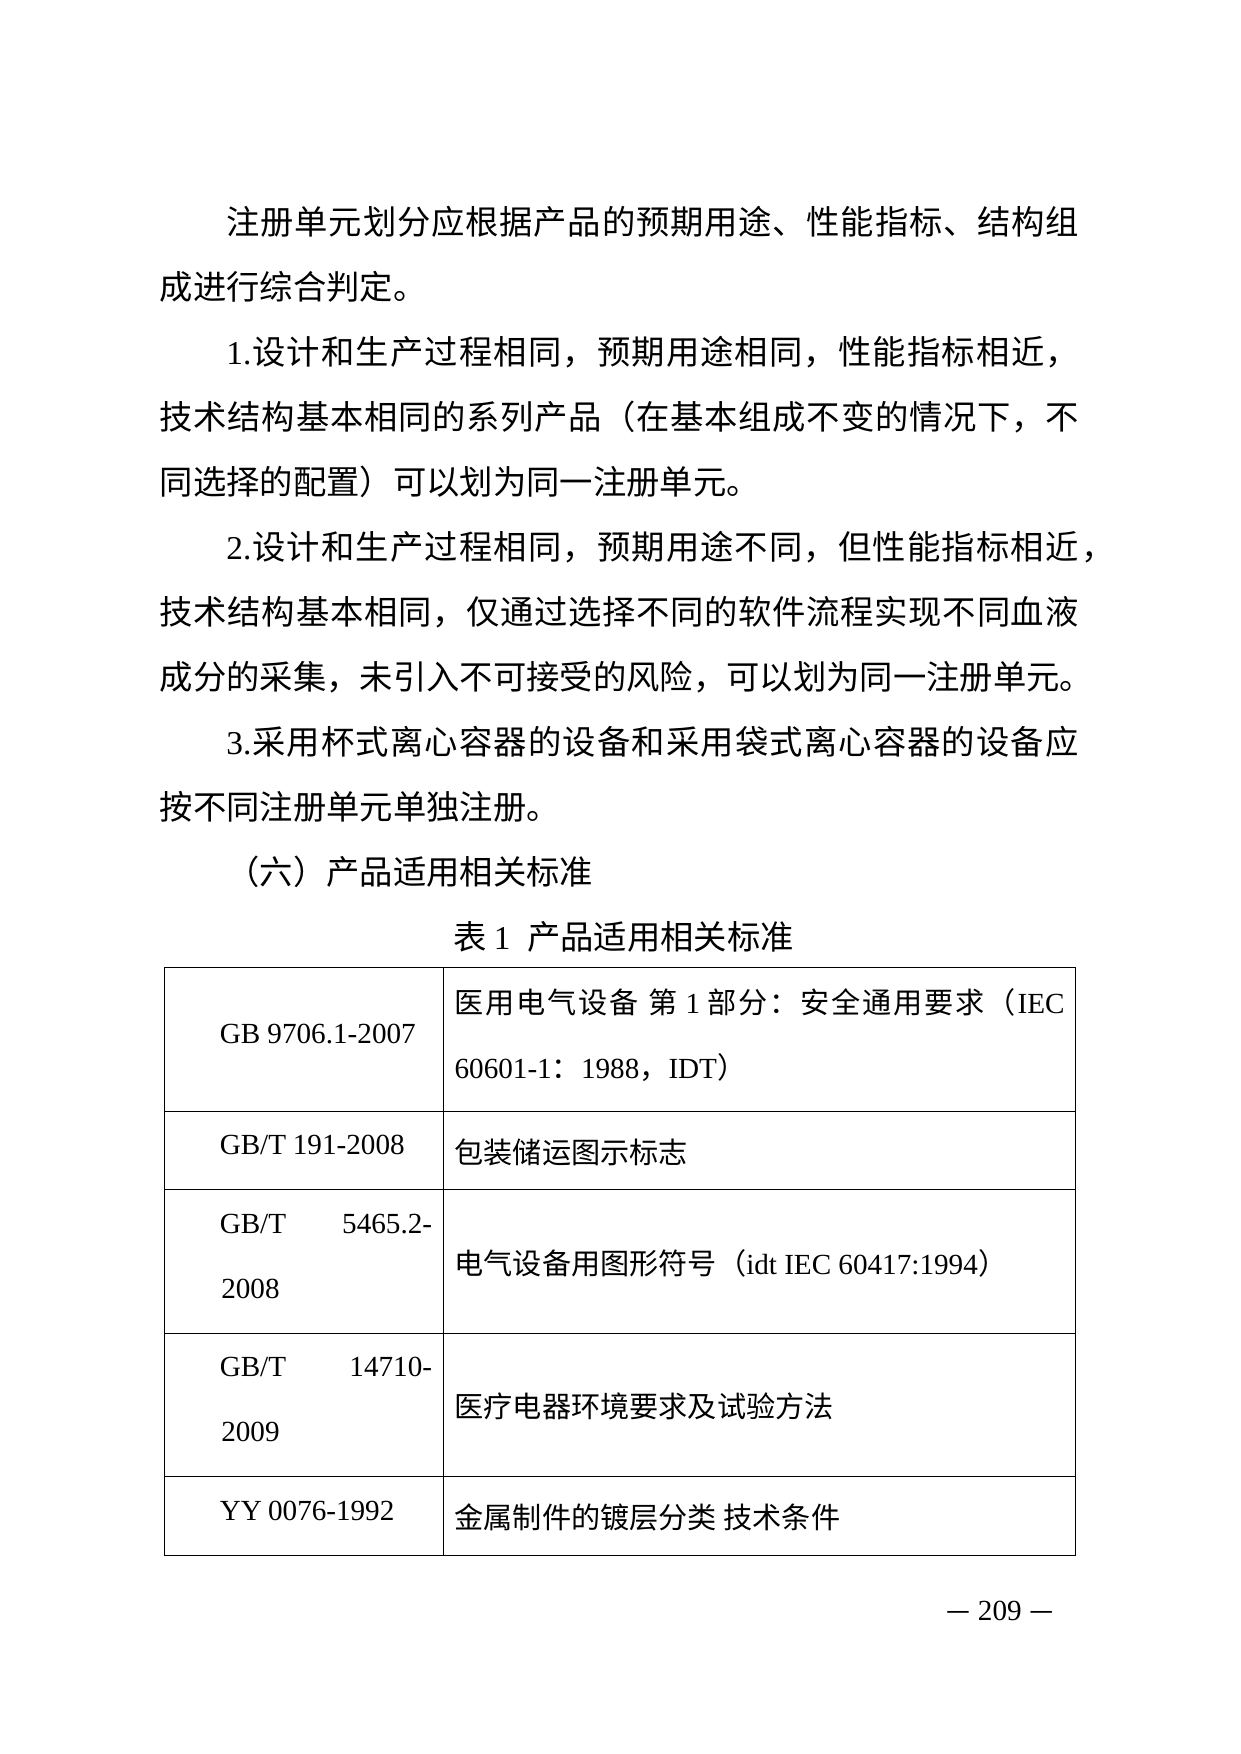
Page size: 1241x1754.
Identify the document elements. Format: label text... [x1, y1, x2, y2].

table_cell 金属制件的镀层分类 技术条件 [444, 1477, 1075, 1555]
table_header 医用电气设备 第1部分：安全通用要求（IEC 60601-1：1988，IDT） [444, 968, 1075, 1111]
table_cell 电气设备用图形符号（idt IEC 60417:1994） [444, 1190, 1075, 1333]
text 3.采用杯式离心容器的设备和采用袋式离心容器的设备应按不同注册单元单独注册。 [159, 707, 1081, 837]
table_cell GB/T 14710-2009 [165, 1334, 443, 1476]
text 表1 产品适用相关标准 [159, 902, 1088, 967]
text （六）产品适用相关标准 [159, 837, 1081, 902]
text 注册单元划分应根据产品的预期用途、性能指标、结构组成进行综合判定。 [159, 187, 1081, 317]
table_header GB 9706.1-2007 [165, 968, 443, 1111]
table_cell GB/T 5465.2-2008 [165, 1190, 443, 1333]
table_cell GB/T 191-2008 [165, 1112, 443, 1189]
table_cell 医疗电器环境要求及试验方法 [444, 1334, 1075, 1476]
table_cell YY 0076-1992 [165, 1477, 443, 1555]
table_cell 包装储运图示标志 [444, 1112, 1075, 1189]
text 1.设计和生产过程相同，预期用途相同，性能指标相近，技术结构基本相同的系列产品（在基本组成不变的情况下，不同选择的配置）可以划为同一注册单元。 [159, 317, 1081, 512]
text 2.设计和生产过程相同，预期用途不同，但性能指标相近，技术结构基本相同，仅通过选择不同的软件流程实现不同血液成分的采集，未引入不可接受的风险，可以划为同一注册单元。 [159, 512, 1081, 707]
